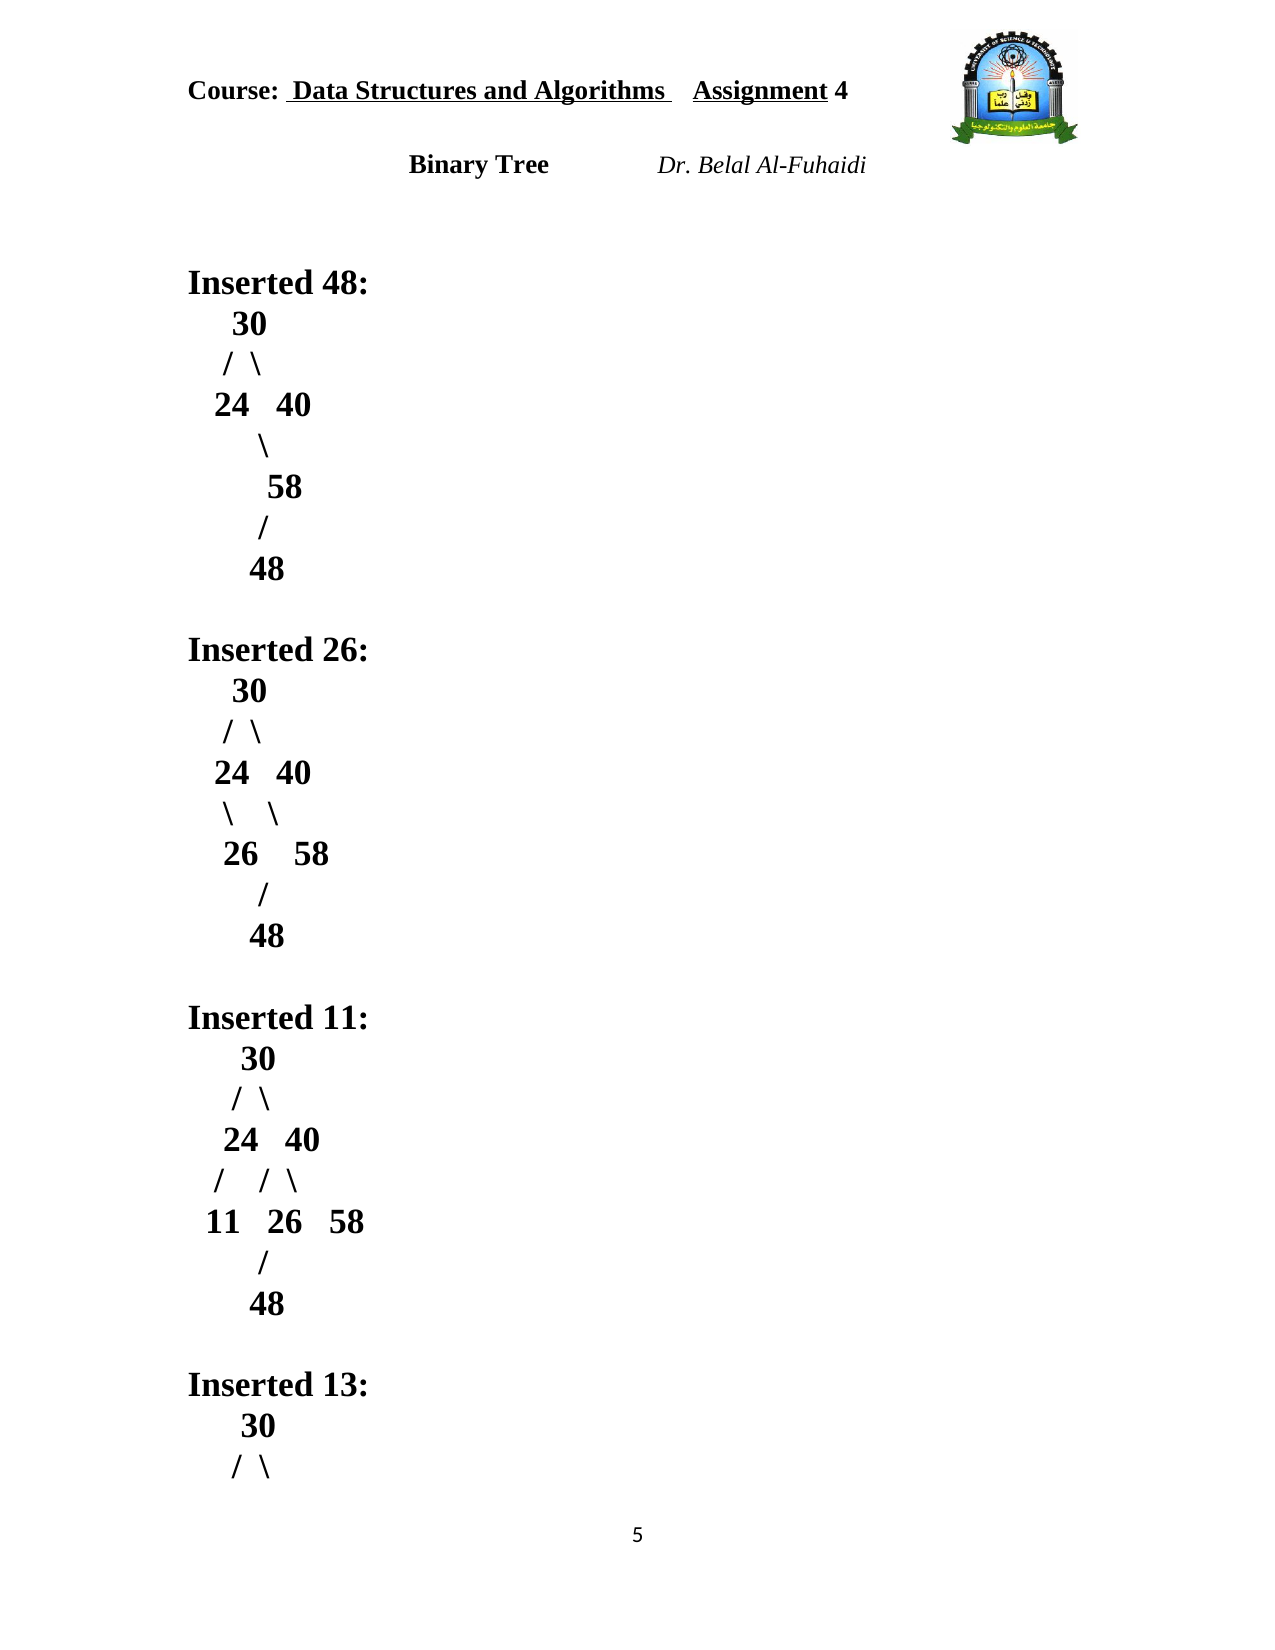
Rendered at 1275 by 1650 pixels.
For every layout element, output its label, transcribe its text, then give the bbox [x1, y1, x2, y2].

text Inserted 13: [187, 1363, 1087, 1404]
text 30 [187, 669, 1087, 710]
text 58 [187, 465, 1087, 506]
text Inserted 48: [187, 261, 1087, 302]
text 48 [187, 547, 1087, 588]
text \ [187, 424, 1087, 465]
text / [187, 506, 1087, 547]
text / [187, 873, 1087, 914]
text / \ [187, 710, 1087, 751]
text Inserted 11: [187, 996, 1087, 1037]
text 11 26 58 [187, 1200, 1087, 1241]
text / \ [187, 1445, 1087, 1486]
text 30 [187, 302, 1087, 343]
text \ \ [187, 792, 1087, 833]
text / \ [187, 343, 1087, 383]
text 30 [187, 1037, 1087, 1078]
text 26 58 [187, 833, 1087, 873]
text Inserted 26: [187, 628, 1087, 669]
text / [187, 1241, 1087, 1282]
text 48 [187, 914, 1087, 955]
text 24 40 [187, 383, 1087, 424]
text 48 [187, 1282, 1087, 1323]
text / \ [187, 1078, 1087, 1118]
text 24 40 [187, 1118, 1087, 1159]
picture [950, 29, 1081, 147]
text / / \ [187, 1159, 1087, 1200]
text 24 40 [187, 751, 1087, 792]
text 30 [187, 1404, 1087, 1445]
